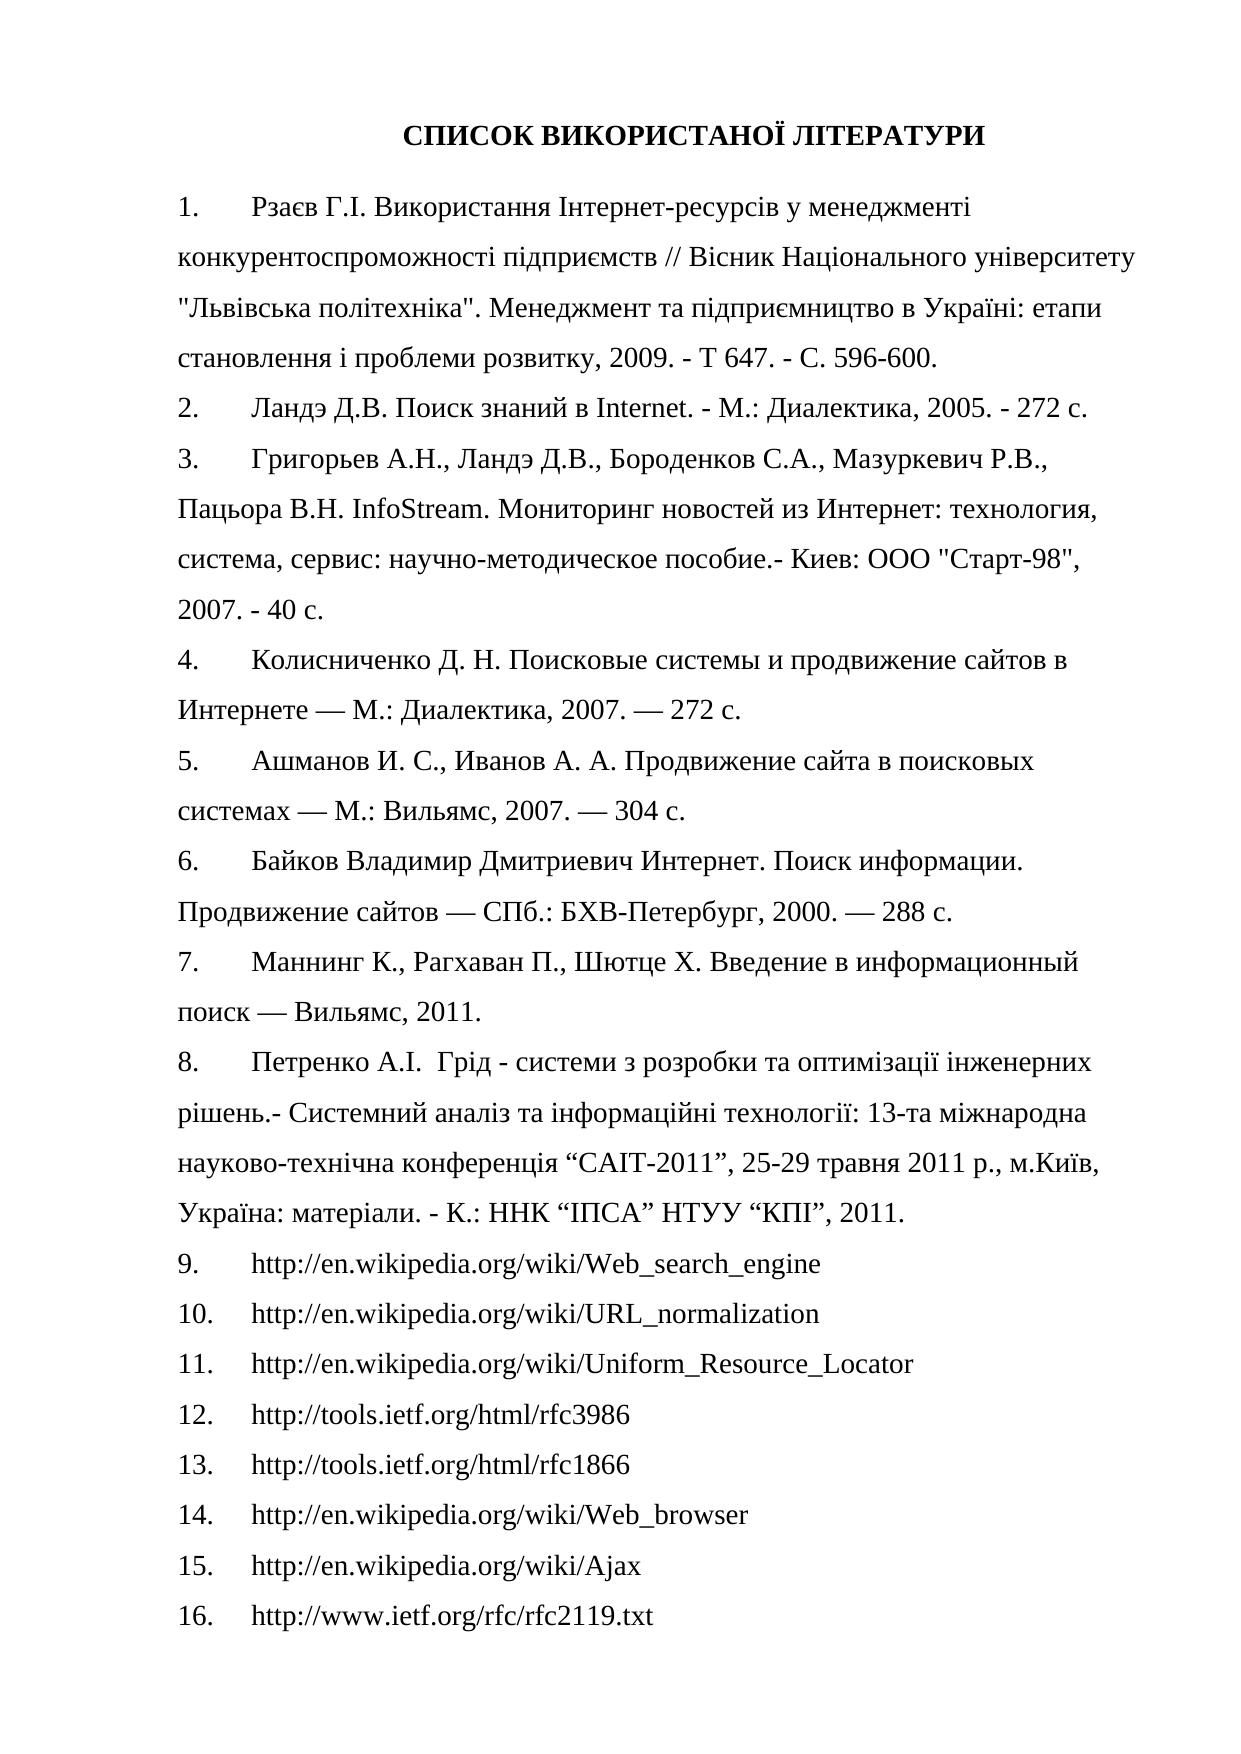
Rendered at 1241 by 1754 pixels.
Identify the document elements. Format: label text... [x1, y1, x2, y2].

list Маннинг К., Рагхаван П., Шютце Х. Введение в информационный поиск — Вильямс, 2011. [177, 944, 1152, 1028]
list http://en.wikipedia.org/wiki/Ajax [177, 1548, 1152, 1581]
list http://en.wikipedia.org/wiki/Web_search_engine [177, 1246, 1152, 1279]
list http://en.wikipedia.org/wiki/URL_normalization [177, 1296, 1152, 1330]
list Рзаєв Г.І. Використання Інтернет-ресурсів у менеджменті конкурентоспроможності підприємств // Вісник Національного університету "Львівська політехніка". Менеджмент та підприємництво в Україні: етапи становлення і проблеми розвитку, 2009. - T 647. - C. 596-600. [177, 189, 1152, 374]
list http://tools.ietf.org/html/rfc1866 [177, 1447, 1152, 1481]
text СПИСОК ВИКОРИСТАНОЇ ЛІТЕРАТУРИ [177, 118, 1152, 152]
list http://www.ietf.org/rfc/rfc2119.txt [177, 1598, 1152, 1632]
list http://en.wikipedia.org/wiki/Web_browser [177, 1497, 1152, 1531]
list Байков Владимир Дмитриевич Интернет. Поиск информации. Продвижение сайтов — СПб.: БХВ-Петербург, 2000. — 288 с. [177, 843, 1152, 927]
list Ашманов И. С., Иванов А. А. Продвижение сайта в поисковых системах — М.: Вильямс, 2007. — 304 с. [177, 743, 1152, 827]
list http://tools.ietf.org/html/rfc3986 [177, 1397, 1152, 1430]
list Ландэ Д.В. Поиск знаний в Internet. - М.: Диалектика, 2005. - 272 c. [177, 391, 1152, 424]
list Григорьев А.Н., Ландэ Д.В., Бороденков С.А., Мазуркевич Р.В., Пацьора В.Н. InfoStream. Мониторинг новостей из Интернет: технология, система, сервис: научно-методическое пособие.- Киев: ООО "Старт-98", 2007. - 40 с. [177, 441, 1152, 625]
list http://en.wikipedia.org/wiki/Uniform_Resource_Locator [177, 1346, 1152, 1380]
list Петренко А.І. Грід - системи з розробки та оптимізації інженерних рішень.- Системний аналіз та інформаційні технології: 13-та міжнародна науково-технічна конференція “САІТ-2011”, 25-29 травня 2011 р., м.Київ, Україна: матеріали. - К.: ННК “ІПСА” НТУУ “КПІ”, 2011. [177, 1044, 1152, 1229]
list Колисниченко Д. Н. Поисковые системы и продвижение сайтов в Интернете — М.: Диалектика, 2007. — 272 с. [177, 642, 1152, 726]
